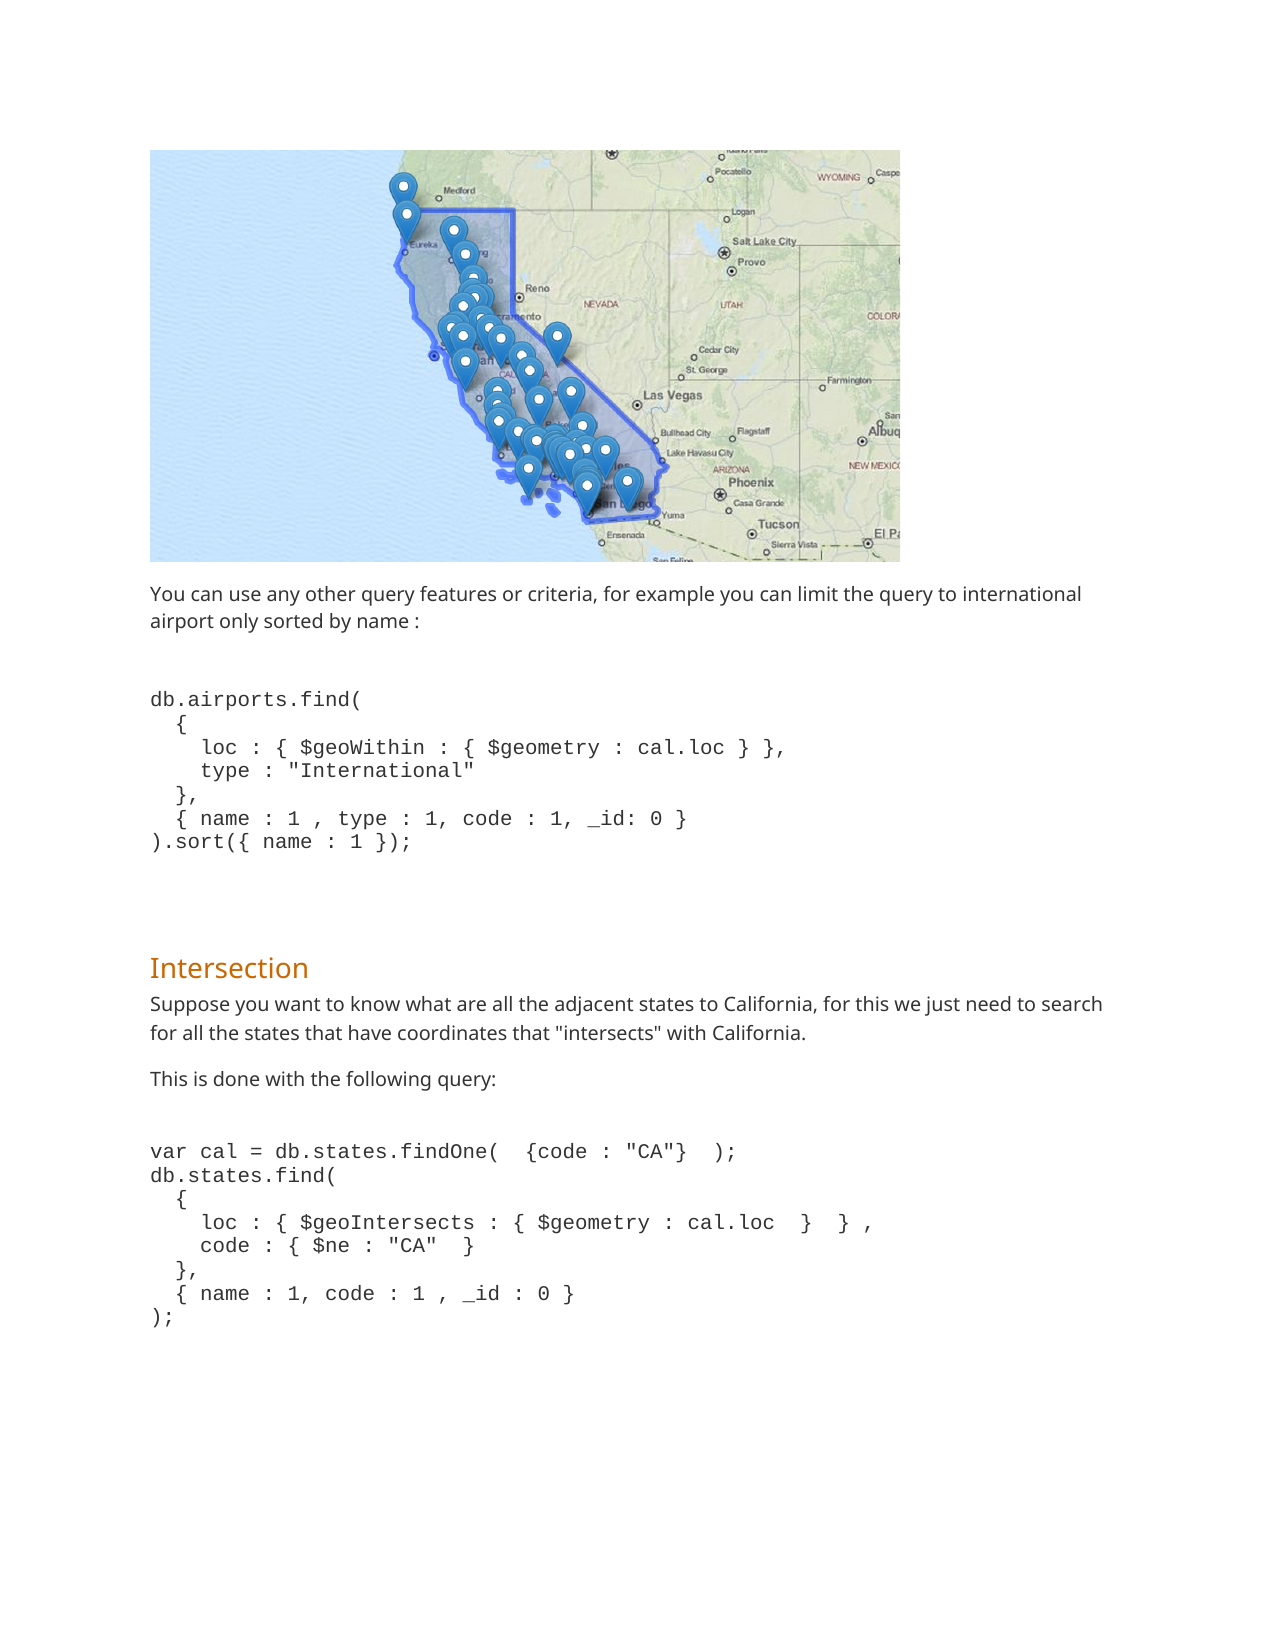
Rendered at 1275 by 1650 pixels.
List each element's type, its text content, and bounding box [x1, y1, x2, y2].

text code : { $ne : "CA" } [150, 1236, 1125, 1259]
text var cal = db.states.findOne( {code : "CA"} ); [150, 1141, 1125, 1164]
text db.states.find( [150, 1164, 1125, 1188]
text { [150, 1188, 1125, 1212]
text { [150, 713, 1125, 737]
text Suppose you want to know what are all the adjacent states to California, for this we just need to search for all the states that have coordinates that "intersects" with California. [150, 990, 1125, 1046]
text { name : 1, code : 1 , _id : 0 } [150, 1283, 1125, 1306]
text }, [150, 784, 1125, 808]
text loc : { $geoWithin : { $geometry : cal.loc } }, [150, 737, 1125, 760]
text { name : 1 , type : 1, code : 1, _id: 0 } [150, 808, 1125, 831]
text This is done with the following query: [150, 1065, 1125, 1122]
text loc : { $geoIntersects : { $geometry : cal.loc } } , [150, 1212, 1125, 1236]
subtitle Intersection [150, 949, 1125, 987]
text ); [150, 1306, 1125, 1330]
text db.airports.find( [150, 689, 1125, 713]
text }, [150, 1259, 1125, 1283]
text ).sort({ name : 1 }); [150, 831, 1125, 855]
text You can use any other query features or criteria, for example you can limit the query to international airport only sorted by name : [150, 581, 1125, 689]
text type : "International" [150, 760, 1125, 784]
picture [150, 150, 901, 562]
